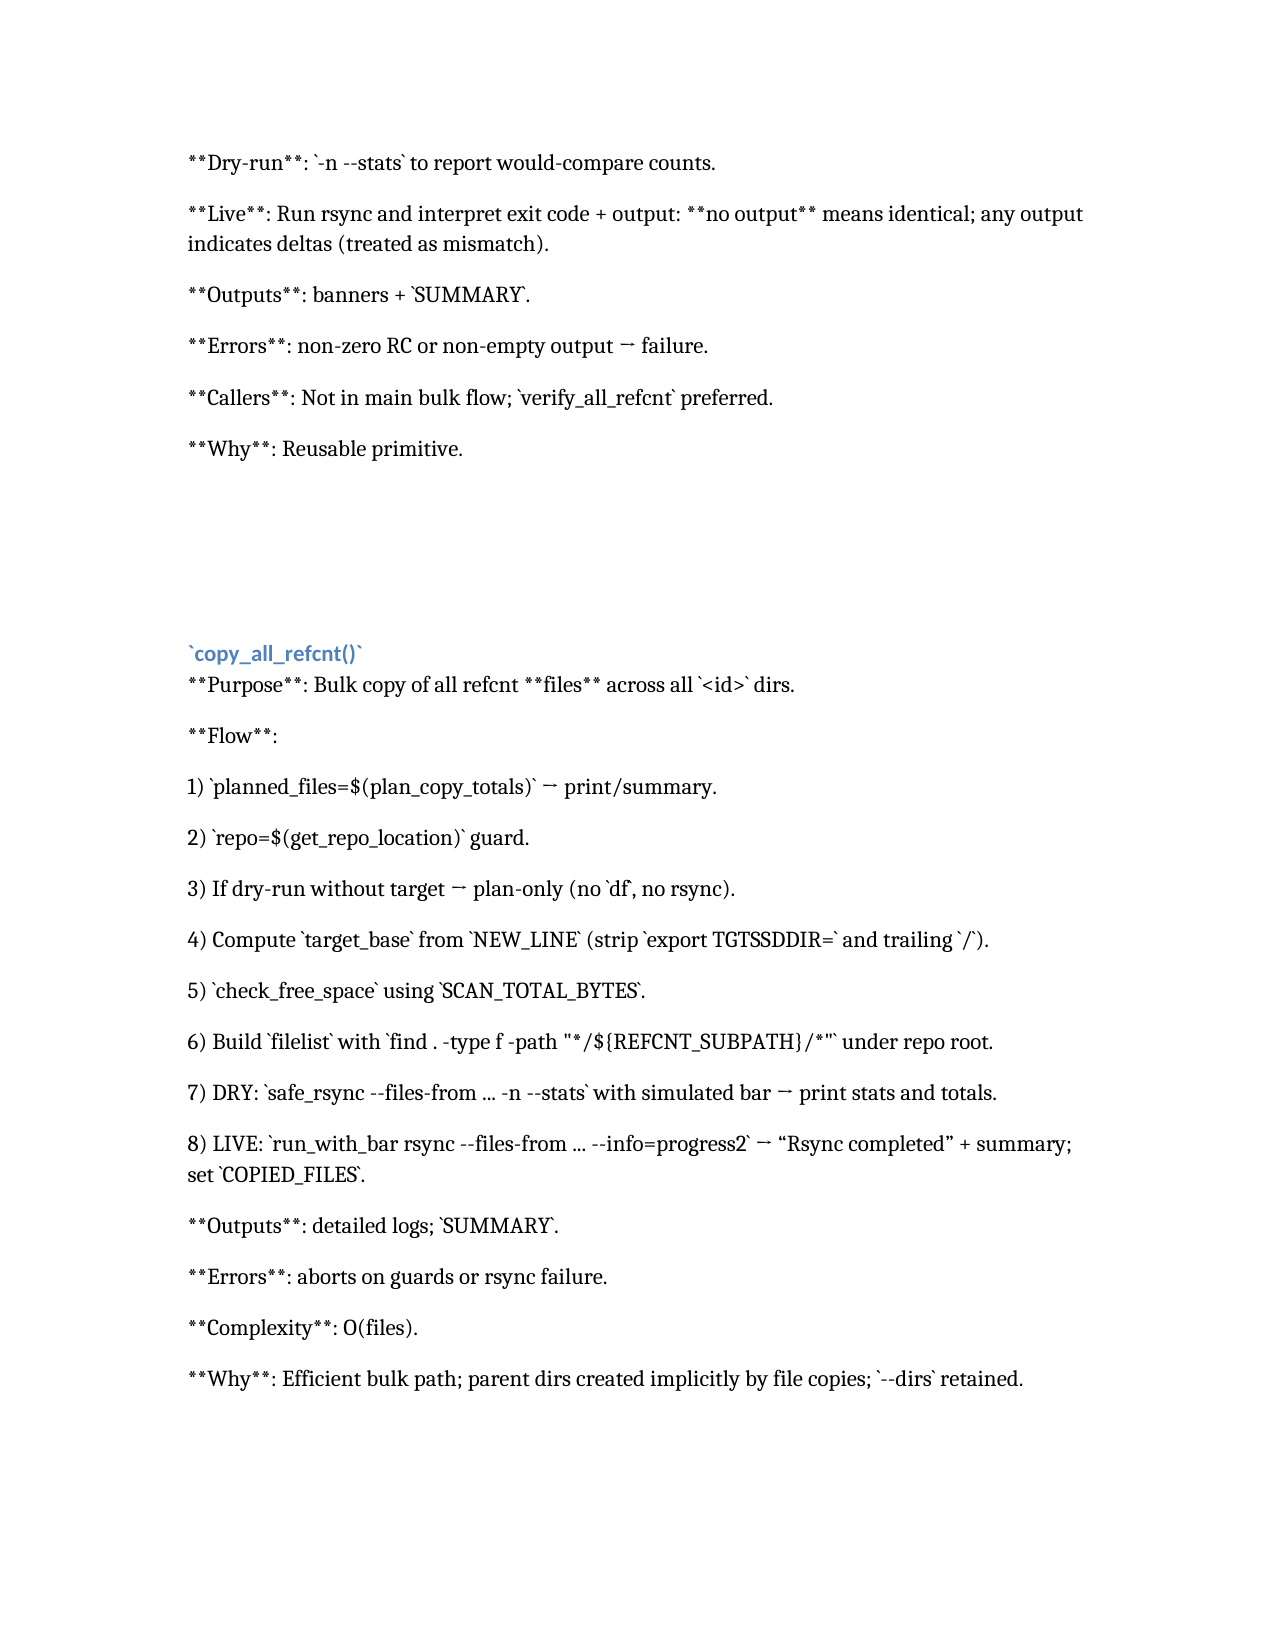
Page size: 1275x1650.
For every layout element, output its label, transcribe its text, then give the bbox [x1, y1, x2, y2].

text 6) Build `filelist` with `find . -type f -path "*/${REFCNT_SUBPATH}/*"` under repo root. [187, 1029, 1087, 1055]
text **Purpose**: Bulk copy of all refcnt **files** across all `<id>` dirs. [187, 672, 1087, 698]
text **Errors**: aborts on guards or rsync failure. [187, 1263, 1087, 1290]
subtitle `copy_all_refcnt()` [187, 639, 1087, 668]
text **Complexity**: O(files). [187, 1314, 1087, 1341]
text 5) `check_free_space` using `SCAN_TOTAL_BYTES`. [187, 978, 1087, 1004]
text **Why**: Efficient bulk path; parent dirs created implicitly by file copies; `--dirs` retained. [187, 1366, 1087, 1392]
text 7) DRY: `safe_rsync --files-from ... -n --stats` with simulated bar → print stats and totals. [187, 1080, 1087, 1106]
text **Live**: Run rsync and interpret exit code + output: **no output** means identical; any output indicates deltas (treated as mismatch). [187, 201, 1087, 258]
text **Callers**: Not in main bulk flow; `verify_all_refcnt` preferred. [187, 384, 1087, 411]
text **Outputs**: banners + `SUMMARY`. [187, 282, 1087, 309]
text 8) LIVE: `run_with_bar rsync --files-from ... --info=progress2` → “Rsync completed” + summary; set `COPIED_FILES`. [187, 1131, 1087, 1188]
text **Errors**: non-zero RC or non-empty output → failure. [187, 333, 1087, 360]
text 1) `planned_files=$(plan_copy_totals)` → print/summary. [187, 774, 1087, 800]
text 3) If dry-run without target → plan-only (no `df`, no rsync). [187, 876, 1087, 902]
text **Flow**: [187, 723, 1087, 749]
text 4) Compute `target_base` from `NEW_LINE` (strip `export TGTSSDDIR=` and trailing `/`). [187, 927, 1087, 953]
text **Outputs**: detailed logs; `SUMMARY`. [187, 1212, 1087, 1239]
text **Why**: Reusable primitive. [187, 435, 1087, 462]
text 2) `repo=$(get_repo_location)` guard. [187, 825, 1087, 851]
text **Dry-run**: `-n --stats` to report would-compare counts. [187, 150, 1087, 176]
